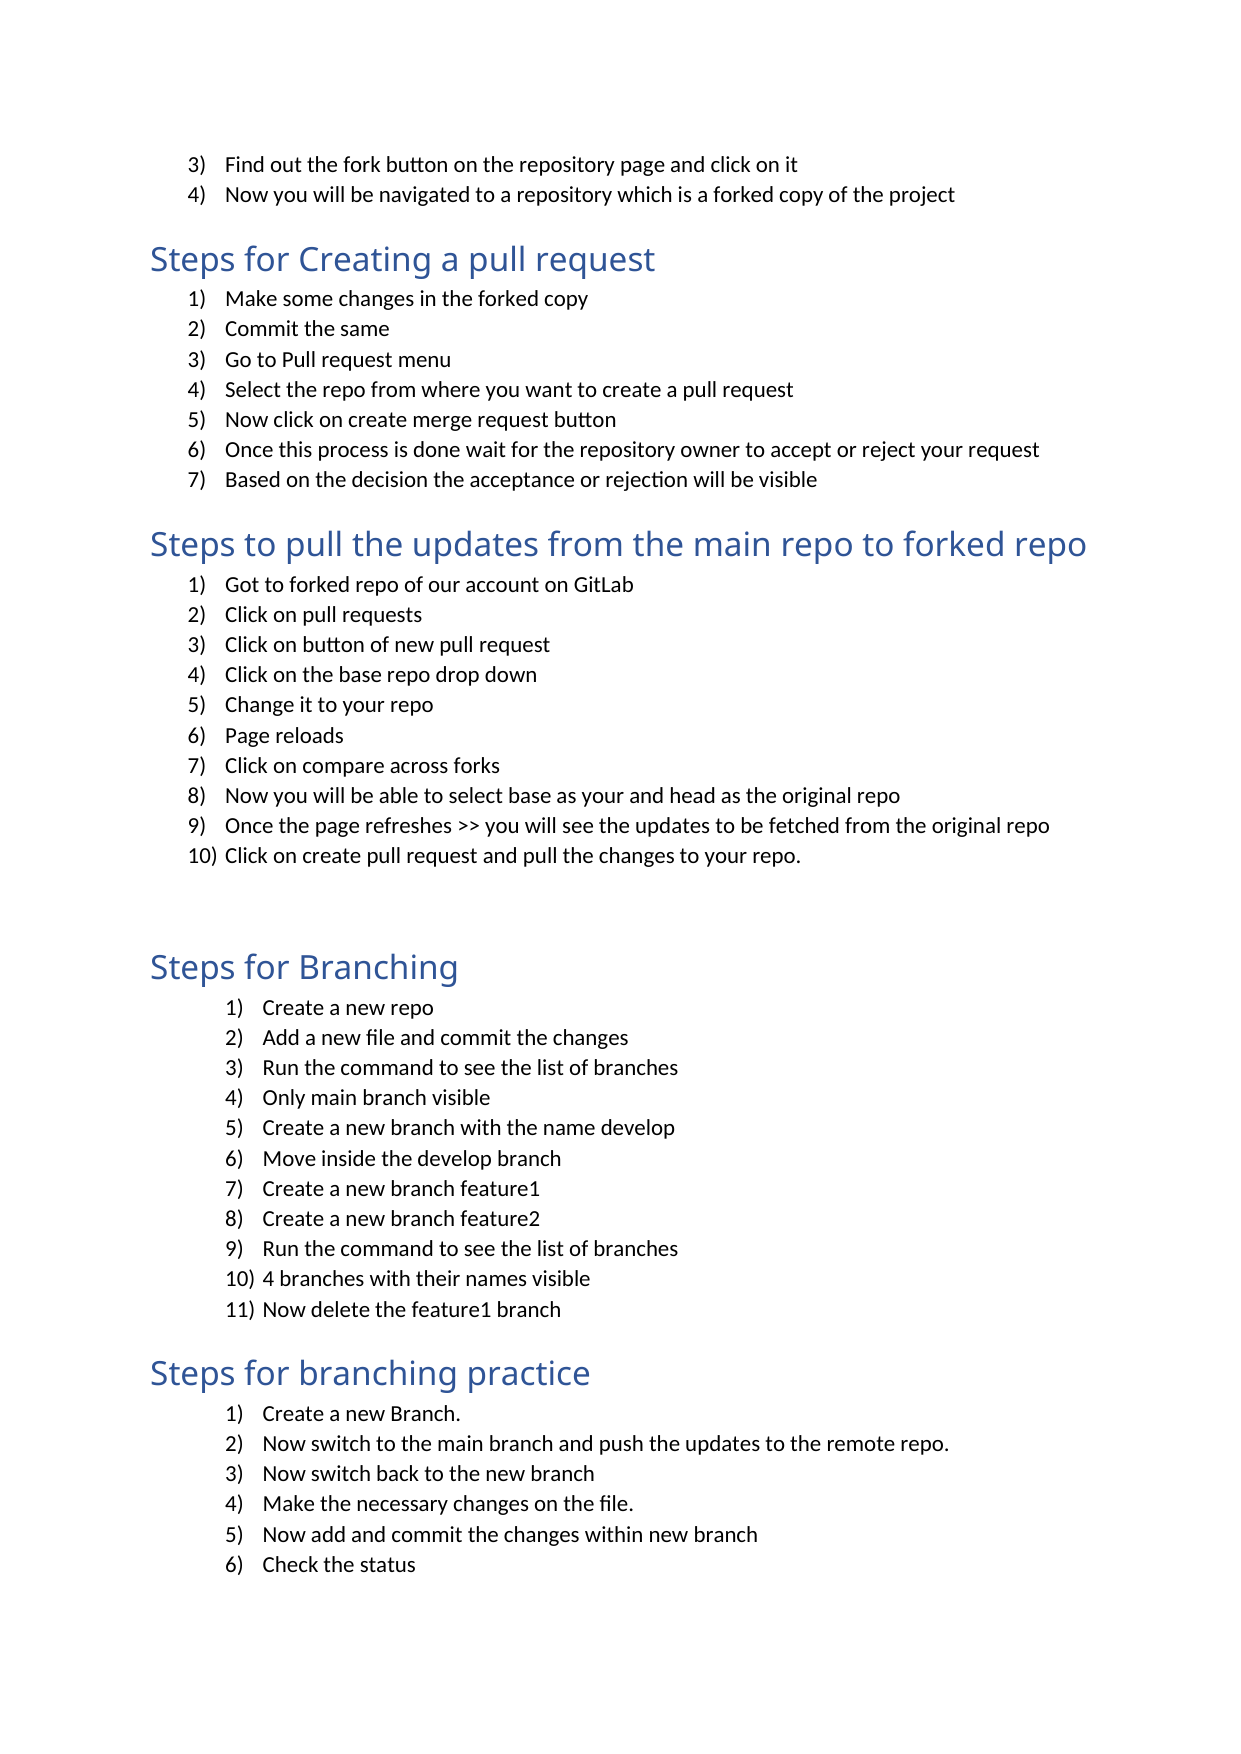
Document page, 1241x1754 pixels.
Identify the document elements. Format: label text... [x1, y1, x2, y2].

list Create a new branch with the name develop [225, 1113, 1090, 1142]
list Now you will be navigated to a repository which is a forked copy of the project [187, 180, 1090, 208]
subtitle Steps for branching practice [150, 1350, 1090, 1395]
list Once the page refreshes >> you will see the updates to be fetched from the original repo [187, 811, 1090, 839]
list Commit the same [187, 314, 1090, 343]
subtitle Steps to pull the updates from the main repo to forked repo [150, 521, 1090, 566]
list Click on button of new pull request [187, 630, 1090, 658]
list Click on compare across forks [187, 751, 1090, 779]
list Now delete the feature1 branch [225, 1295, 1090, 1323]
list Go to Pull request menu [187, 345, 1090, 373]
list Make the necessary changes on the file. [225, 1489, 1090, 1518]
list Now click on create merge request button [187, 405, 1090, 433]
list Change it to your repo [187, 691, 1090, 719]
list Select the repo from where you want to create a pull request [187, 375, 1090, 403]
list Based on the decision the acceptance or rejection will be visible [187, 466, 1090, 494]
list Now you will be able to select base as your and head as the original repo [187, 781, 1090, 809]
list Run the command to see the list of branches [225, 1053, 1090, 1081]
list Page reloads [187, 721, 1090, 749]
list 4 branches with their names visible [225, 1264, 1090, 1293]
list Only main branch visible [225, 1083, 1090, 1111]
list Click on pull requests [187, 600, 1090, 628]
list Click on create pull request and pull the changes to your repo. [187, 842, 1090, 870]
list Now add and commit the changes within new branch [225, 1520, 1090, 1548]
list Click on the base repo drop down [187, 660, 1090, 688]
list Create a new branch feature1 [225, 1174, 1090, 1202]
list Check the status [225, 1550, 1090, 1578]
list Now switch back to the new branch [225, 1459, 1090, 1487]
list Move inside the develop branch [225, 1144, 1090, 1172]
list Run the command to see the list of branches [225, 1234, 1090, 1262]
list Once this process is done wait for the repository owner to accept or reject your request [187, 435, 1090, 463]
list Got to forked repo of our account on GitLab [187, 570, 1090, 598]
list Find out the fork button on the repository page and click on it [187, 150, 1090, 178]
list Create a new Branch. [225, 1399, 1090, 1427]
subtitle Steps for Creating a pull request [150, 235, 1090, 281]
list Make some changes in the forked copy [187, 284, 1090, 312]
list Create a new repo [225, 993, 1090, 1021]
list Add a new file and commit the changes [225, 1023, 1090, 1051]
subtitle Steps for Branching [150, 944, 1090, 989]
list Now switch to the main branch and push the updates to the remote repo. [225, 1429, 1090, 1457]
list Create a new branch feature2 [225, 1204, 1090, 1232]
